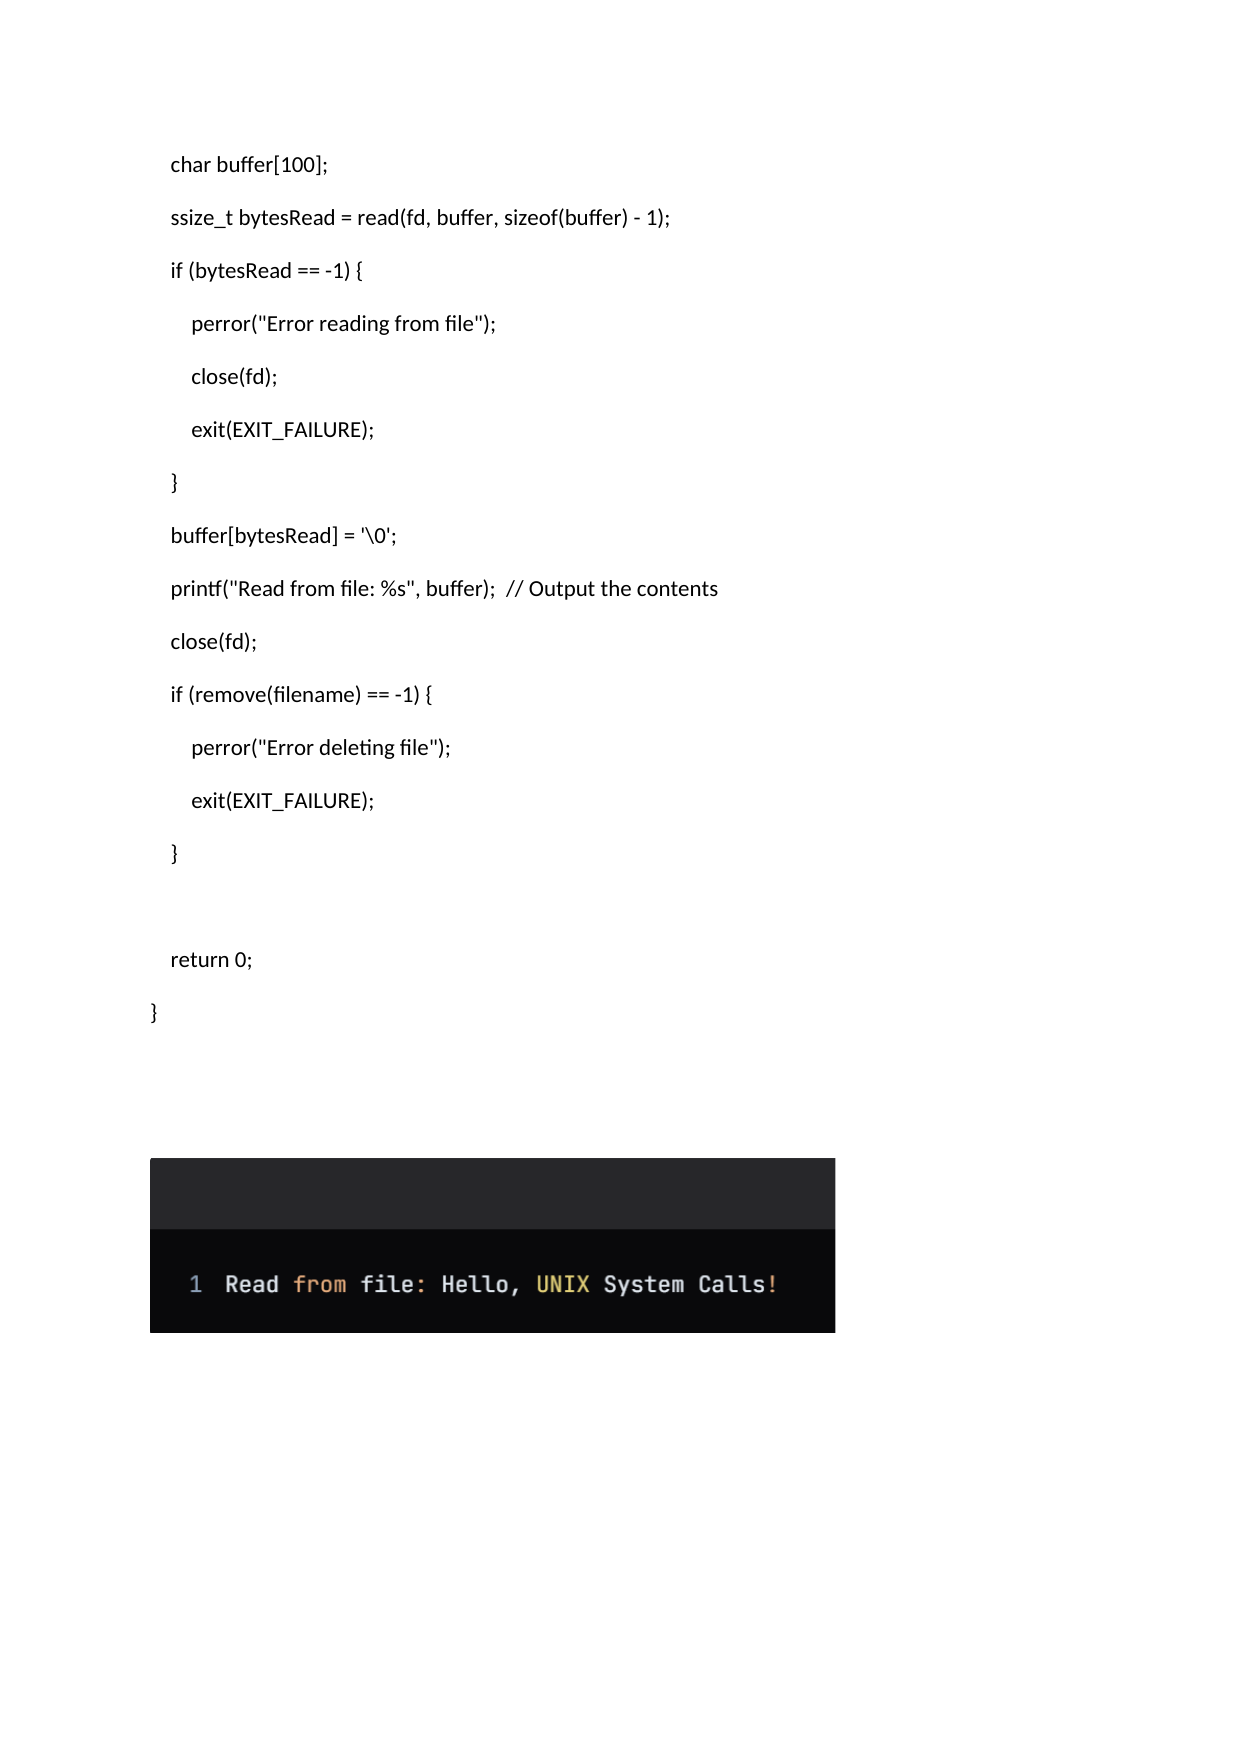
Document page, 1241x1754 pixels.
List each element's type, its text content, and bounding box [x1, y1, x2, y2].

text char buffer[100]; [150, 150, 1090, 178]
text close(fd); [150, 362, 1090, 390]
text } [150, 998, 1090, 1026]
text } [150, 468, 1090, 496]
text printf("Read from file: %s", buffer); // Output the contents [150, 574, 1090, 602]
text perror("Error deleting file"); [150, 733, 1090, 761]
text } [150, 839, 1090, 867]
text ssize_t bytesRead = read(fd, buffer, sizeof(buffer) - 1); [150, 203, 1090, 231]
text if (remove(filename) == -1) { [150, 680, 1090, 708]
text buffer[bytesRead] = '\0'; [150, 521, 1090, 549]
text return 0; [150, 945, 1090, 973]
text perror("Error reading from file"); [150, 309, 1090, 337]
picture [150, 1157, 836, 1333]
text exit(EXIT_FAILURE); [150, 786, 1090, 814]
text close(fd); [150, 627, 1090, 655]
text if (bytesRead == -1) { [150, 256, 1090, 284]
text exit(EXIT_FAILURE); [150, 415, 1090, 443]
